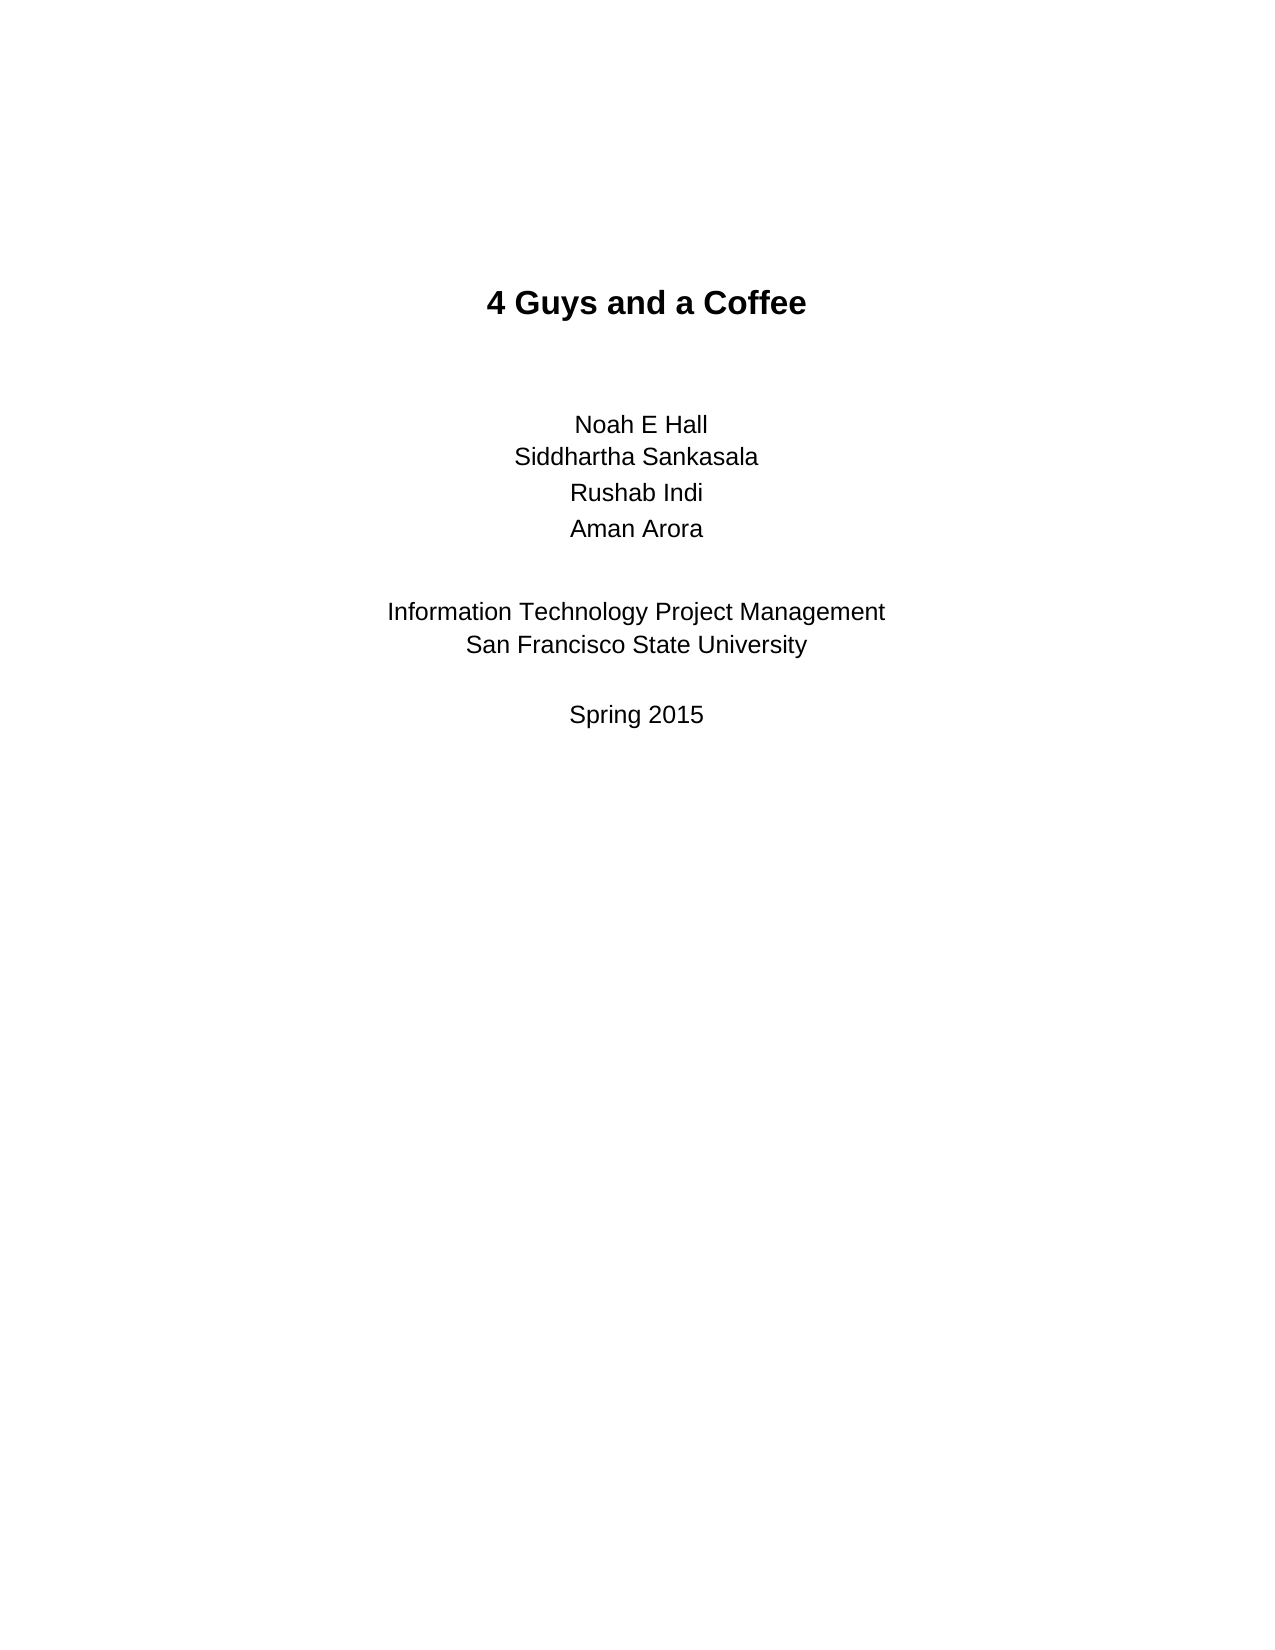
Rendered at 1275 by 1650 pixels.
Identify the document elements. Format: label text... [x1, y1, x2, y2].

text Rushab Indi [475, 478, 798, 506]
text Aman Arora [523, 514, 750, 543]
text Noah E Hall [150, 411, 1125, 439]
text Spring 2015 [527, 700, 746, 729]
text Siddhartha Sankasala [475, 442, 798, 470]
title 4 Guys and a Coffee [375, 283, 844, 321]
text San Francisco State University [425, 630, 848, 659]
text Information Technology Project Management [346, 597, 927, 626]
